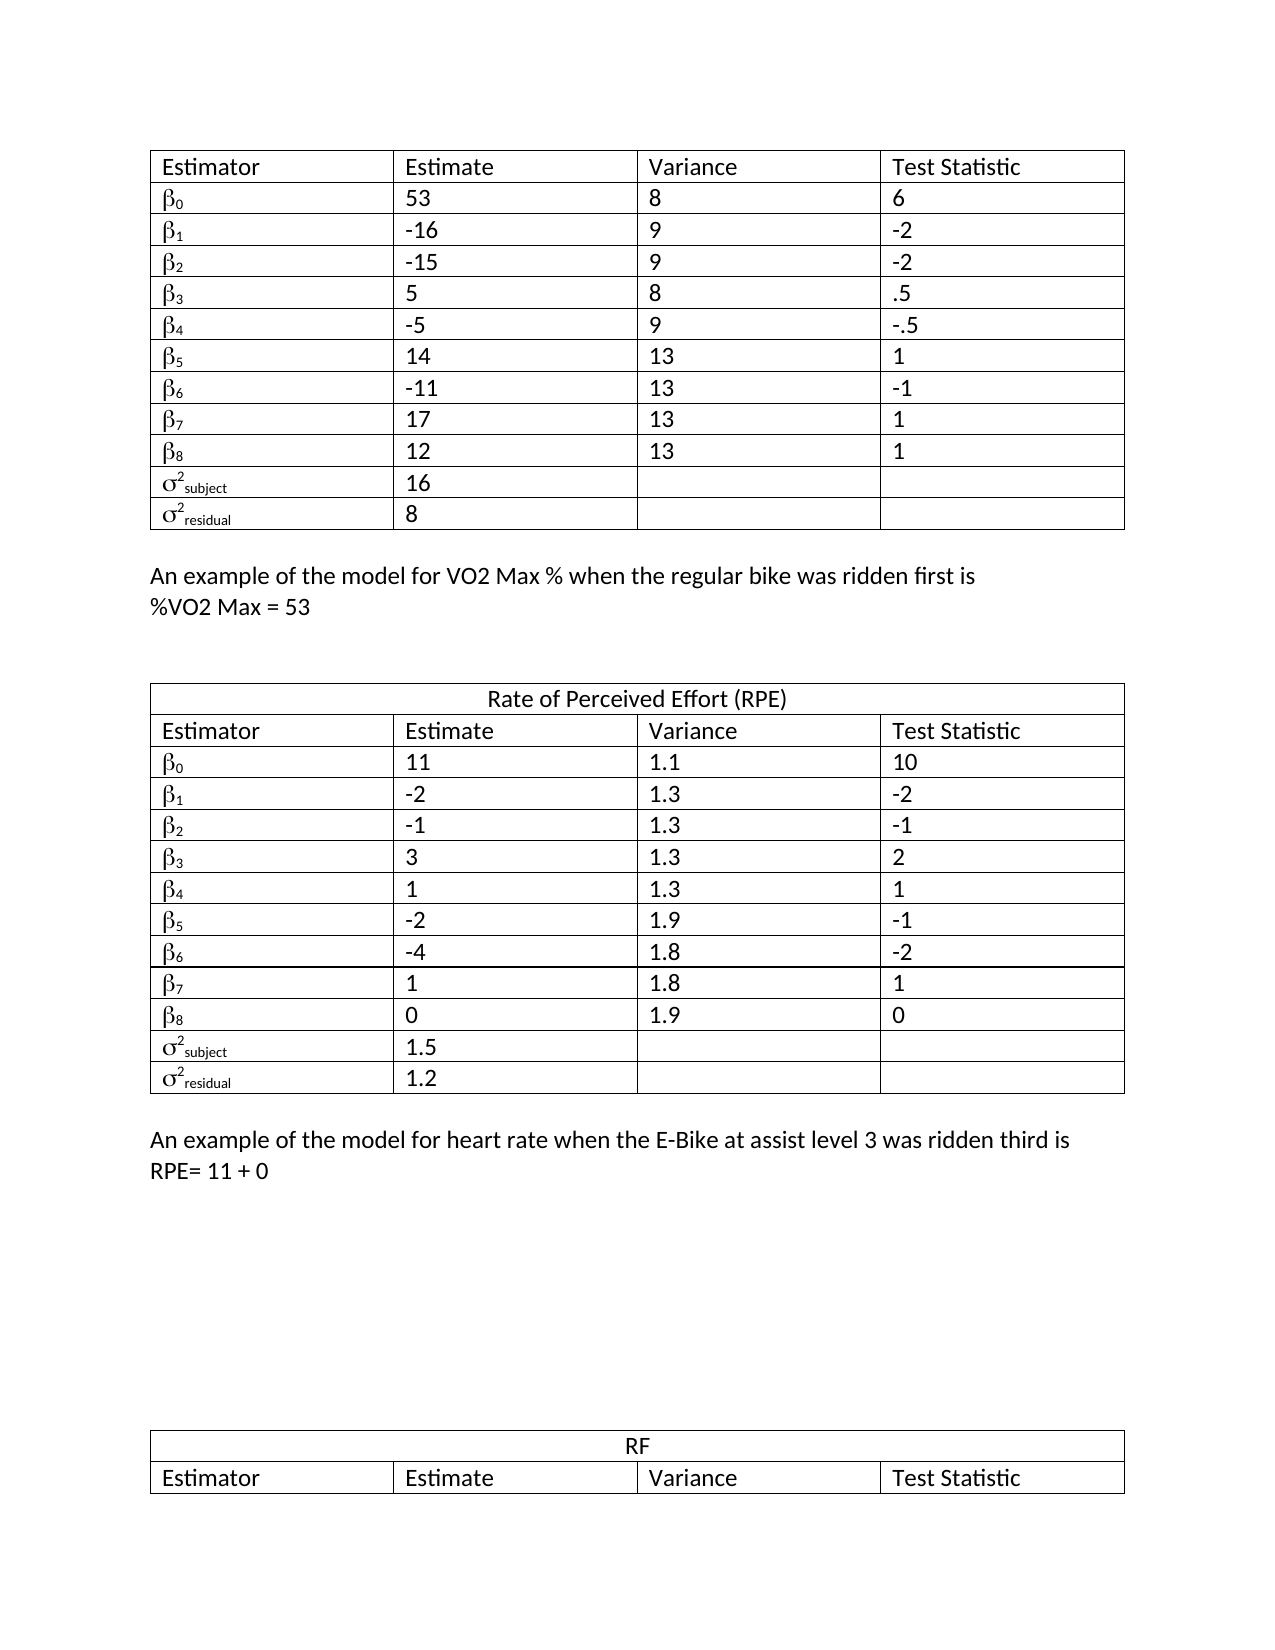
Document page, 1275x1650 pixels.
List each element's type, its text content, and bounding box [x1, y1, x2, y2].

table_cell 13 [638, 340, 880, 371]
table_cell 4 [151, 309, 393, 339]
table_cell Estimate [394, 151, 637, 182]
table_cell 2 [881, 841, 1124, 872]
table_cell -16 [394, 214, 637, 245]
table_cell 9 [638, 214, 880, 245]
table_cell -1 [881, 372, 1124, 402]
table_cell -2 [881, 246, 1124, 276]
table_cell [638, 1062, 880, 1093]
table_cell 4 [151, 873, 393, 903]
table_cell 6 [881, 183, 1124, 213]
table_cell Test Statistic [881, 151, 1124, 182]
table_cell 0 [151, 747, 393, 777]
table_cell 1 [881, 435, 1124, 466]
table_cell 11 [394, 747, 637, 777]
table_cell 8 [638, 183, 880, 213]
table_cell Variance [638, 151, 880, 182]
table_cell -4 [394, 936, 637, 966]
table_cell 1.8 [638, 936, 880, 966]
table_cell [881, 498, 1124, 529]
table_cell Test Statistic [881, 1462, 1124, 1493]
table_cell 1.9 [638, 999, 880, 1029]
table_cell 2residual [151, 1062, 393, 1093]
table_cell 1 [394, 968, 637, 998]
table_cell 1 [151, 214, 393, 245]
table_cell 1.5 [394, 1031, 637, 1061]
table_cell 1 [151, 778, 393, 809]
table_cell 1.9 [638, 904, 880, 935]
table_cell 1 [881, 873, 1124, 903]
table_cell 2subject [151, 1031, 393, 1061]
table_cell 2residual [151, 498, 393, 529]
table_cell 3 [394, 841, 637, 872]
table_cell 1.8 [638, 968, 880, 998]
table_cell 5 [151, 340, 393, 371]
table_cell [638, 467, 880, 497]
table_cell 8 [638, 277, 880, 308]
table_cell 13 [638, 372, 880, 402]
table_cell 7 [151, 968, 393, 998]
table_cell Estimator [151, 715, 393, 746]
table_cell 16 [394, 467, 637, 497]
text An example of the model for VO2 Max % when the regular bike was ridden first is [150, 560, 1125, 591]
table_cell 5 [394, 277, 637, 308]
table_cell -15 [394, 246, 637, 276]
table_cell 1 [881, 340, 1124, 371]
table_cell -2 [394, 904, 637, 935]
table_cell -5 [394, 309, 637, 339]
table_cell 13 [638, 404, 880, 434]
table_cell [881, 467, 1124, 497]
table_cell Estimator [151, 151, 393, 182]
table_cell -2 [881, 778, 1124, 809]
table_cell 14 [394, 340, 637, 371]
table_cell [638, 1031, 880, 1061]
table_cell Variance [638, 715, 880, 746]
table_cell 2subject [151, 467, 393, 497]
table_cell Test Statistic [881, 715, 1124, 746]
table_cell 1 [881, 968, 1124, 998]
table_cell 0 [151, 183, 393, 213]
table_cell -11 [394, 372, 637, 402]
table_cell 13 [638, 435, 880, 466]
table_cell 53 [394, 183, 637, 213]
table_cell -2 [394, 778, 637, 809]
table_cell 1.2 [394, 1062, 637, 1093]
table_cell 2 [151, 246, 393, 276]
table_cell 7 [151, 404, 393, 434]
table_cell 1.3 [638, 841, 880, 872]
table_cell 1.1 [638, 747, 880, 777]
table_cell 1.3 [638, 810, 880, 840]
table_cell [638, 498, 880, 529]
table_cell -2 [881, 936, 1124, 966]
table_cell 17 [394, 404, 637, 434]
text %VO2 Max = 53 [150, 591, 1125, 621]
table_cell 6 [151, 936, 393, 966]
table_cell 0 [881, 999, 1124, 1029]
table_cell [881, 1062, 1124, 1093]
table_cell 6 [151, 372, 393, 402]
table_cell 12 [394, 435, 637, 466]
table_cell 8 [151, 999, 393, 1029]
table_header RF [151, 1431, 1124, 1461]
table_cell 1 [394, 873, 637, 903]
table_cell 2 [151, 810, 393, 840]
table_cell 0 [394, 999, 637, 1029]
table_cell -1 [881, 810, 1124, 840]
table_cell 3 [151, 841, 393, 872]
table_cell 5 [151, 904, 393, 935]
table_cell 1.3 [638, 778, 880, 809]
table_cell 1.3 [638, 873, 880, 903]
table_cell 9 [638, 309, 880, 339]
table_cell Estimator [151, 1462, 393, 1493]
table_cell 1 [881, 404, 1124, 434]
table_cell 8 [394, 498, 637, 529]
table_cell Estimate [394, 1462, 637, 1493]
table_cell -1 [881, 904, 1124, 935]
table_cell Variance [638, 1462, 880, 1493]
table_cell -.5 [881, 309, 1124, 339]
text An example of the model for heart rate when the E-Bike at assist level 3 was ridden third is RPE= 11 + 0 [150, 1124, 1125, 1185]
table_cell -1 [394, 810, 637, 840]
table_cell .5 [881, 277, 1124, 308]
table_cell -2 [881, 214, 1124, 245]
table_cell Estimate [394, 715, 637, 746]
table_header Rate of Perceived Effort (RPE) [151, 684, 1124, 714]
table_cell 8 [151, 435, 393, 466]
table_cell [881, 1031, 1124, 1061]
table_cell 10 [881, 747, 1124, 777]
table_cell 3 [151, 277, 393, 308]
table_cell 9 [638, 246, 880, 276]
